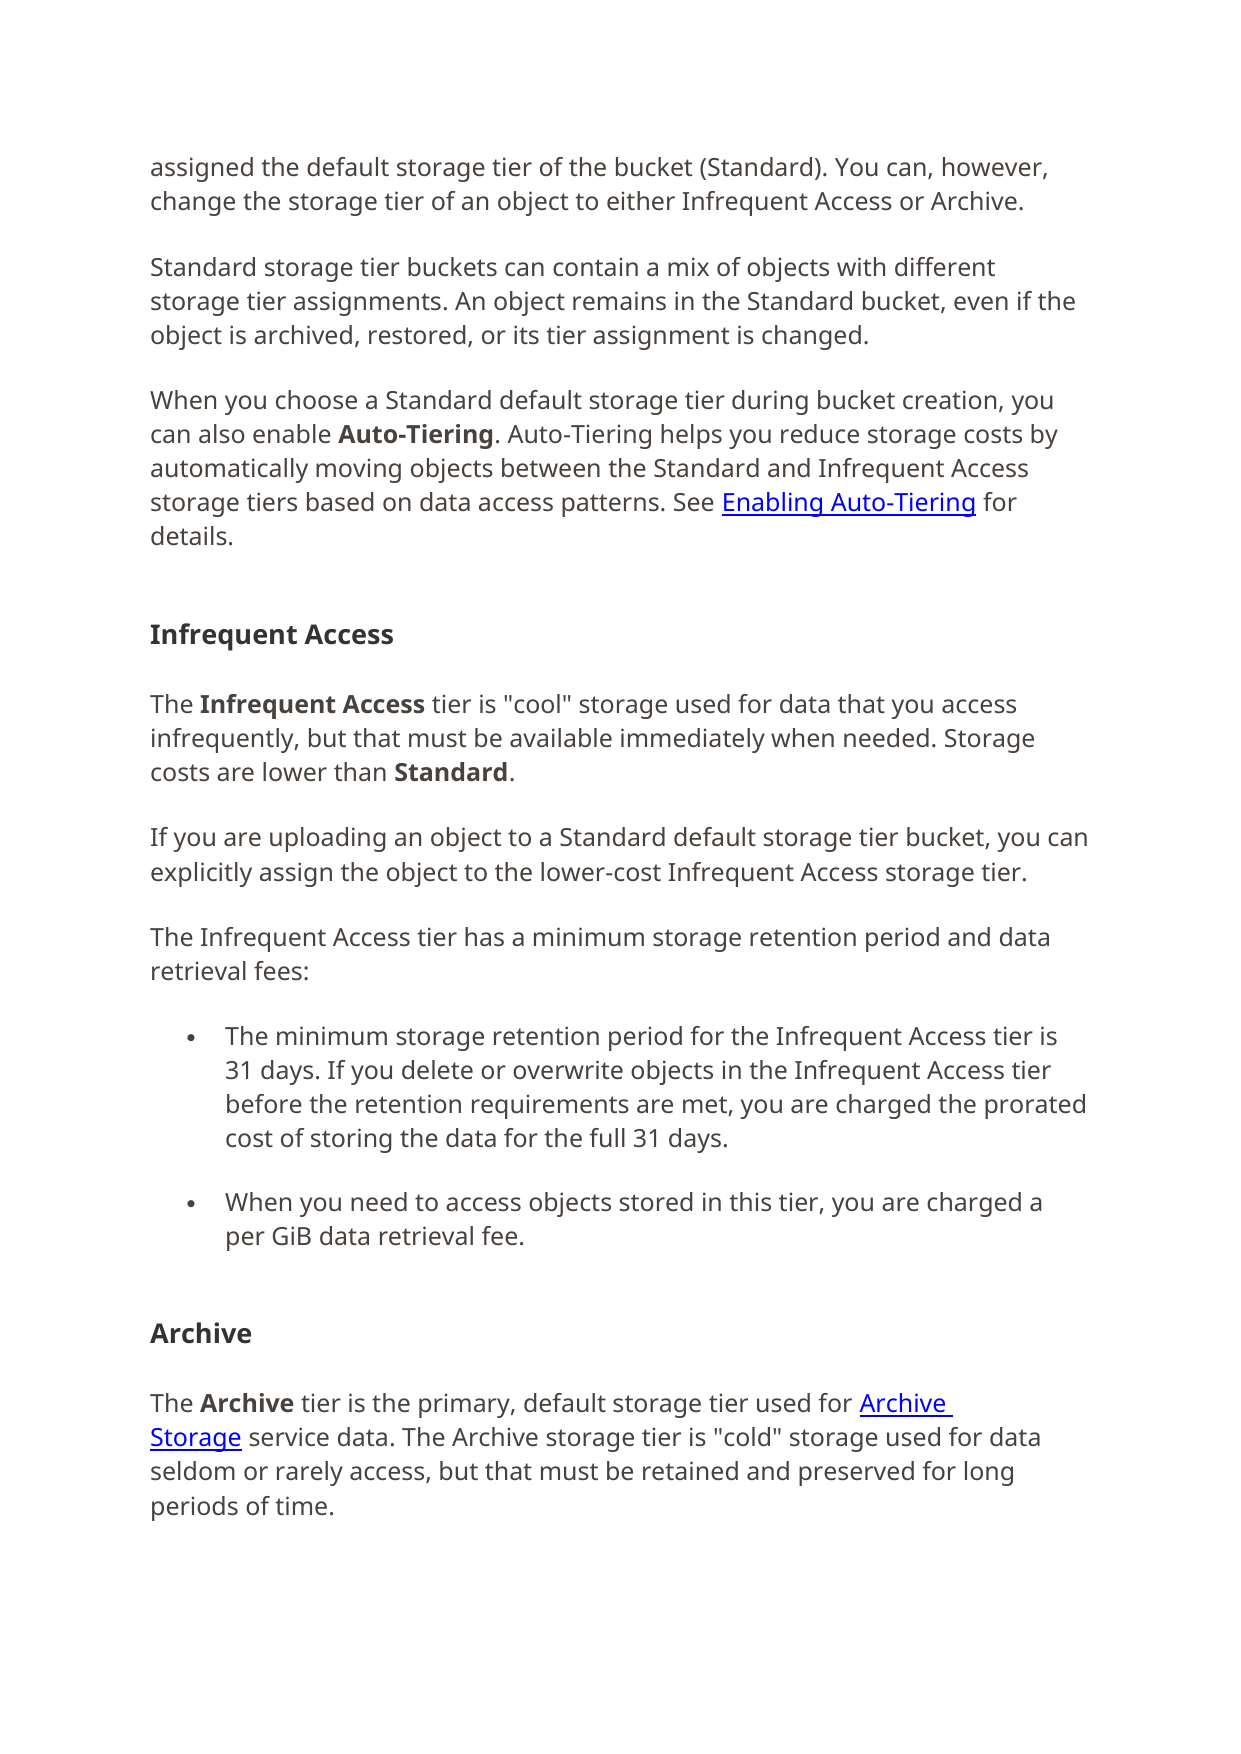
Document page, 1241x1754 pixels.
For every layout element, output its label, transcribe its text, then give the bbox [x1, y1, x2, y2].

text The Infrequent Access tier has a minimum storage retention period and data retrieval fees: [150, 919, 1090, 988]
list When you need to access objects stored in this tier, you are charged a per GiB data retrieval fee. [187, 1184, 1090, 1252]
subtitle Infrequent Access [150, 616, 1090, 652]
text If you are uploading an object to a Standard default storage tier bucket, you can explicitly assign the object to the lower-cost Infrequent Access storage tier. [150, 820, 1090, 888]
text The Archive tier is the primary, default storage tier used for Archive Storage service data. The Archive storage tier is "cold" storage used for data seldom or rarely access, but that must be retained and preserved for long periods of time. [150, 1386, 1090, 1522]
text Standard storage tier buckets can contain a mix of objects with different storage tier assignments. An object remains in the Standard bucket, even if the object is archived, restored, or its tier assignment is changed. [150, 249, 1090, 352]
text The Infrequent Access tier is "cool" storage used for data that you access infrequently, but that must be available immediately when needed. Storage costs are lower than Standard. [150, 687, 1090, 789]
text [150, 150, 1090, 218]
list The minimum storage retention period for the Infrequent Access tier is 31 days. If you delete or overwrite objects in the Infrequent Access tier before the retention requirements are met, you are charged the prorated cost of storing the data for the full 31 days. [187, 1019, 1090, 1155]
text When you choose a Standard default storage tier during bucket creation, you can also enable Auto-Tiering. Auto-Tiering helps you reduce storage costs by automatically moving objects between the Standard and Infrequent Access storage tiers based on data access patterns. See Enabling Auto-Tiering for details. [150, 383, 1090, 553]
subtitle Archive [150, 1315, 1090, 1352]
